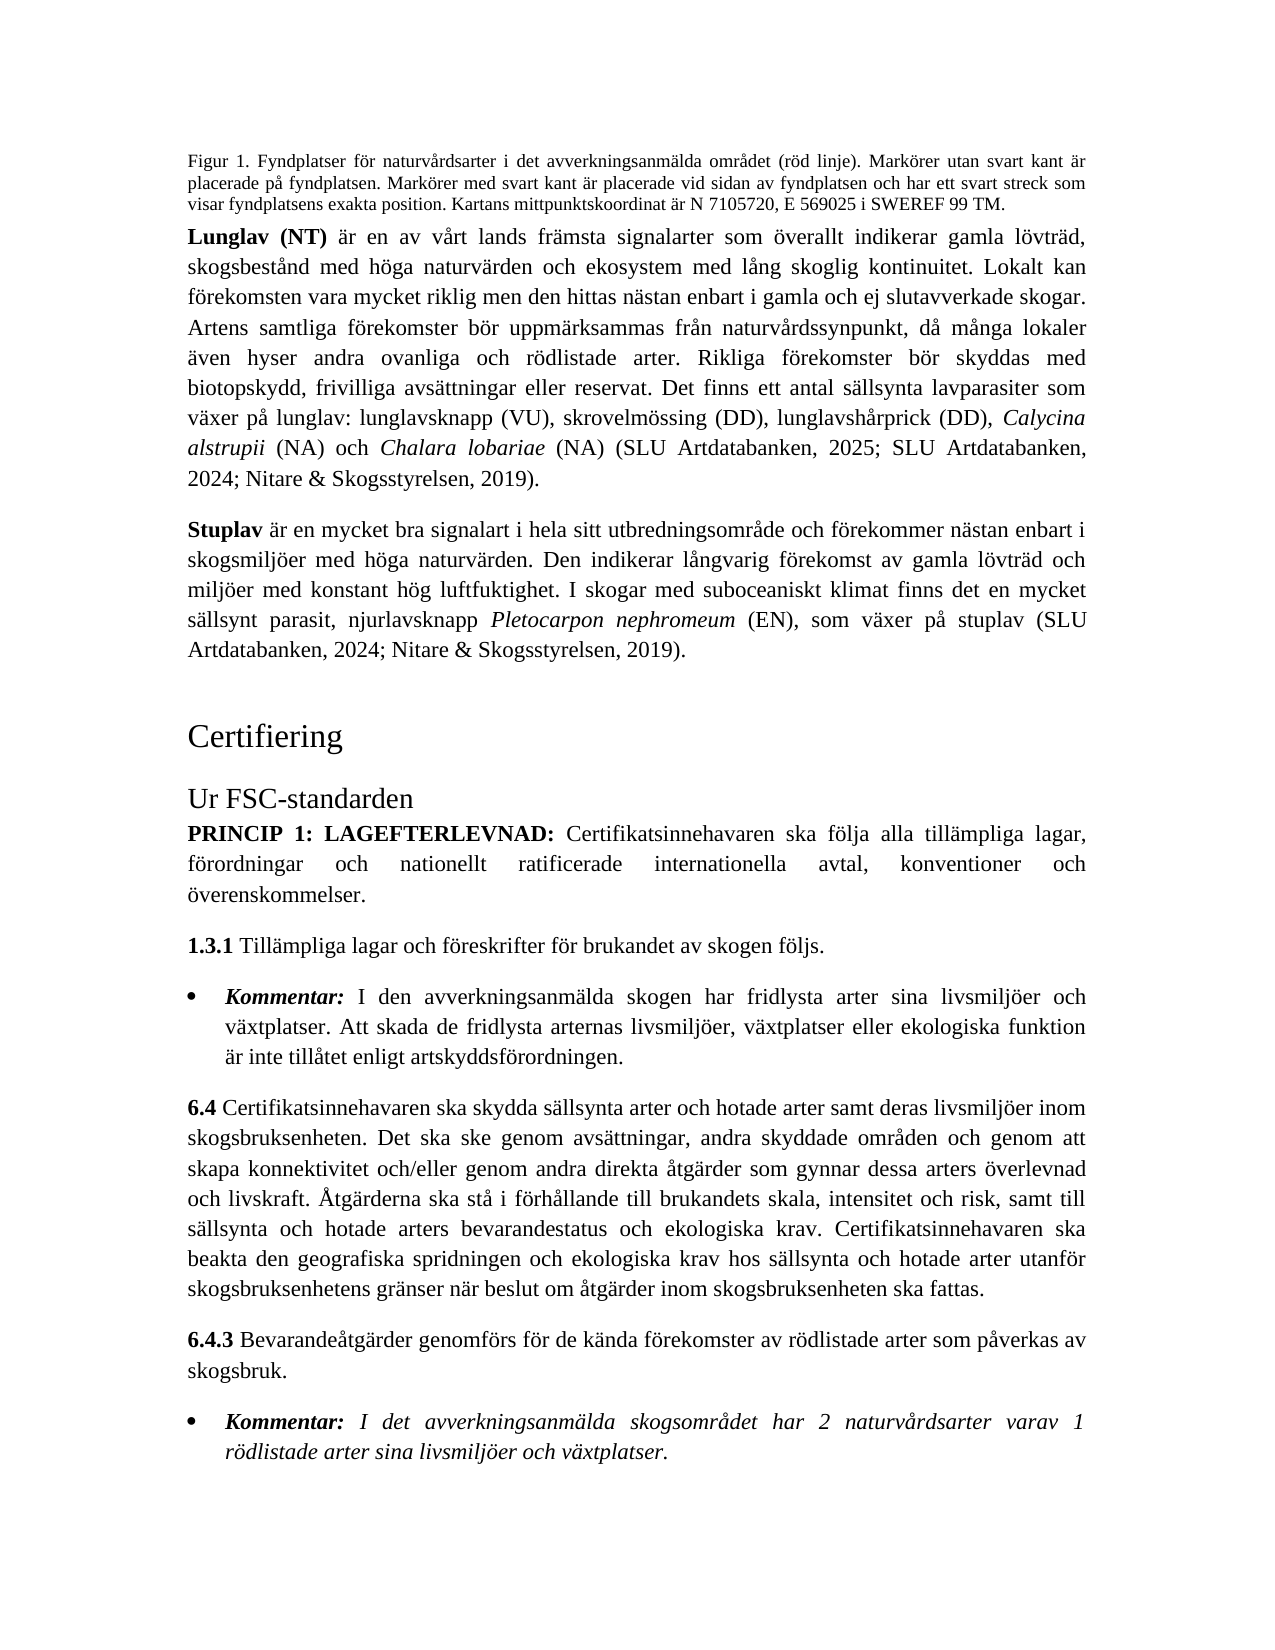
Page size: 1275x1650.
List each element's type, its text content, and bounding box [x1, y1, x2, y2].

subtitle Ur FSC-standarden [187, 782, 1087, 815]
text PRINCIP 1: LAGEFTERLEVNAD: Certifikatsinnehavaren ska följa alla tillämpliga lagar, förordningar och nationellt ratificerade internationella avtal, konventioner och överenskommelser. [187, 820, 1087, 907]
subtitle Certifiering [187, 717, 1087, 755]
text 6.4.3 Bevarandeåtgärder genomförs för de kända förekomster av rödlistade arter som påverkas av skogsbruk. [187, 1326, 1087, 1383]
list Kommentar: I den avverkningsanmälda skogen har fridlysta arter sina livsmiljöer och växtplatser. Att skada de fridlysta arternas livsmiljöer, växtplatser eller ekologiska funktion är inte tillåtet enligt artskyddsförordningen. [187, 983, 1087, 1069]
text Figur 1. Fyndplatser för naturvårdsarter i det avverkningsanmälda området (röd linje). Markörer utan svart kant är placerade på fyndplatsen. Markörer med svart kant är placerade vid sidan av fyndplatsen och har ett svart streck som visar fyndplatsens exakta position. Kartans mittpunktskoordinat är N 7105720, E 569025 i SWEREF 99 TM. [187, 150, 1087, 215]
list Kommentar: I det avverkningsanmälda skogsområdet har 2 naturvårdsarter varav 1 rödlistade arter sina livsmiljöer och växtplatser. [187, 1408, 1087, 1464]
text Lunglav (NT) är en av vårt lands främsta signalarter som överallt indikerar gamla lövträd, skogsbestånd med höga naturvärden och ekosystem med lång skoglig kontinuitet. Lokalt kan förekomsten vara mycket riklig men den hittas nästan enbart i gamla och ej slutavverkade skogar. Artens samtliga förekomster bör uppmärksammas från naturvårdssynpunkt, då många lokaler även hyser andra ovanliga och rödlistade arter. Rikliga förekomster bör skyddas med biotopskydd, frivilliga avsättningar eller reservat. Det finns ett antal sällsynta lavparasiter som växer på lunglav: lunglavsknapp (VU), skrovelmössing (DD), lunglavshårprick (DD), Calycina alstrupii (NA) och Chalara lobariae (NA) (SLU Artdatabanken, 2025; SLU Artdatabanken, 2024; Nitare & Skogsstyrelsen, 2019). [187, 223, 1087, 491]
text 1.3.1 Tillämpliga lagar och föreskrifter för brukandet av skogen följs. [187, 932, 1087, 958]
text 6.4 Certifikatsinnehavaren ska skydda sällsynta arter och hotade arter samt deras livsmiljöer inom skogsbruksenheten. Det ska ske genom avsättningar, andra skyddade områden och genom att skapa konnektivitet och/eller genom andra direkta åtgärder som gynnar dessa arters överlevnad och livskraft. Åtgärderna ska stå i förhållande till brukandets skala, intensitet och risk, samt till sällsynta och hotade arters bevarandestatus och ekologiska krav. Certifikatsinnehavaren ska beakta den geografiska spridningen och ekologiska krav hos sällsynta och hotade arter utanför skogsbruksenhetens gränser när beslut om åtgärder inom skogsbruksenheten ska fattas. [187, 1094, 1087, 1302]
text Stuplav är en mycket bra signalart i hela sitt utbredningsområde och förekommer nästan enbart i skogsmiljöer med höga naturvärden. Den indikerar långvarig förekomst av gamla lövträd och miljöer med konstant hög luftfuktighet. I skogar med suboceaniskt klimat finns det en mycket sällsynt parasit, njurlavsknapp Pletocarpon nephromeum (EN), som växer på stuplav (SLU Artdatabanken, 2024; Nitare & Skogsstyrelsen, 2019). [187, 516, 1087, 663]
